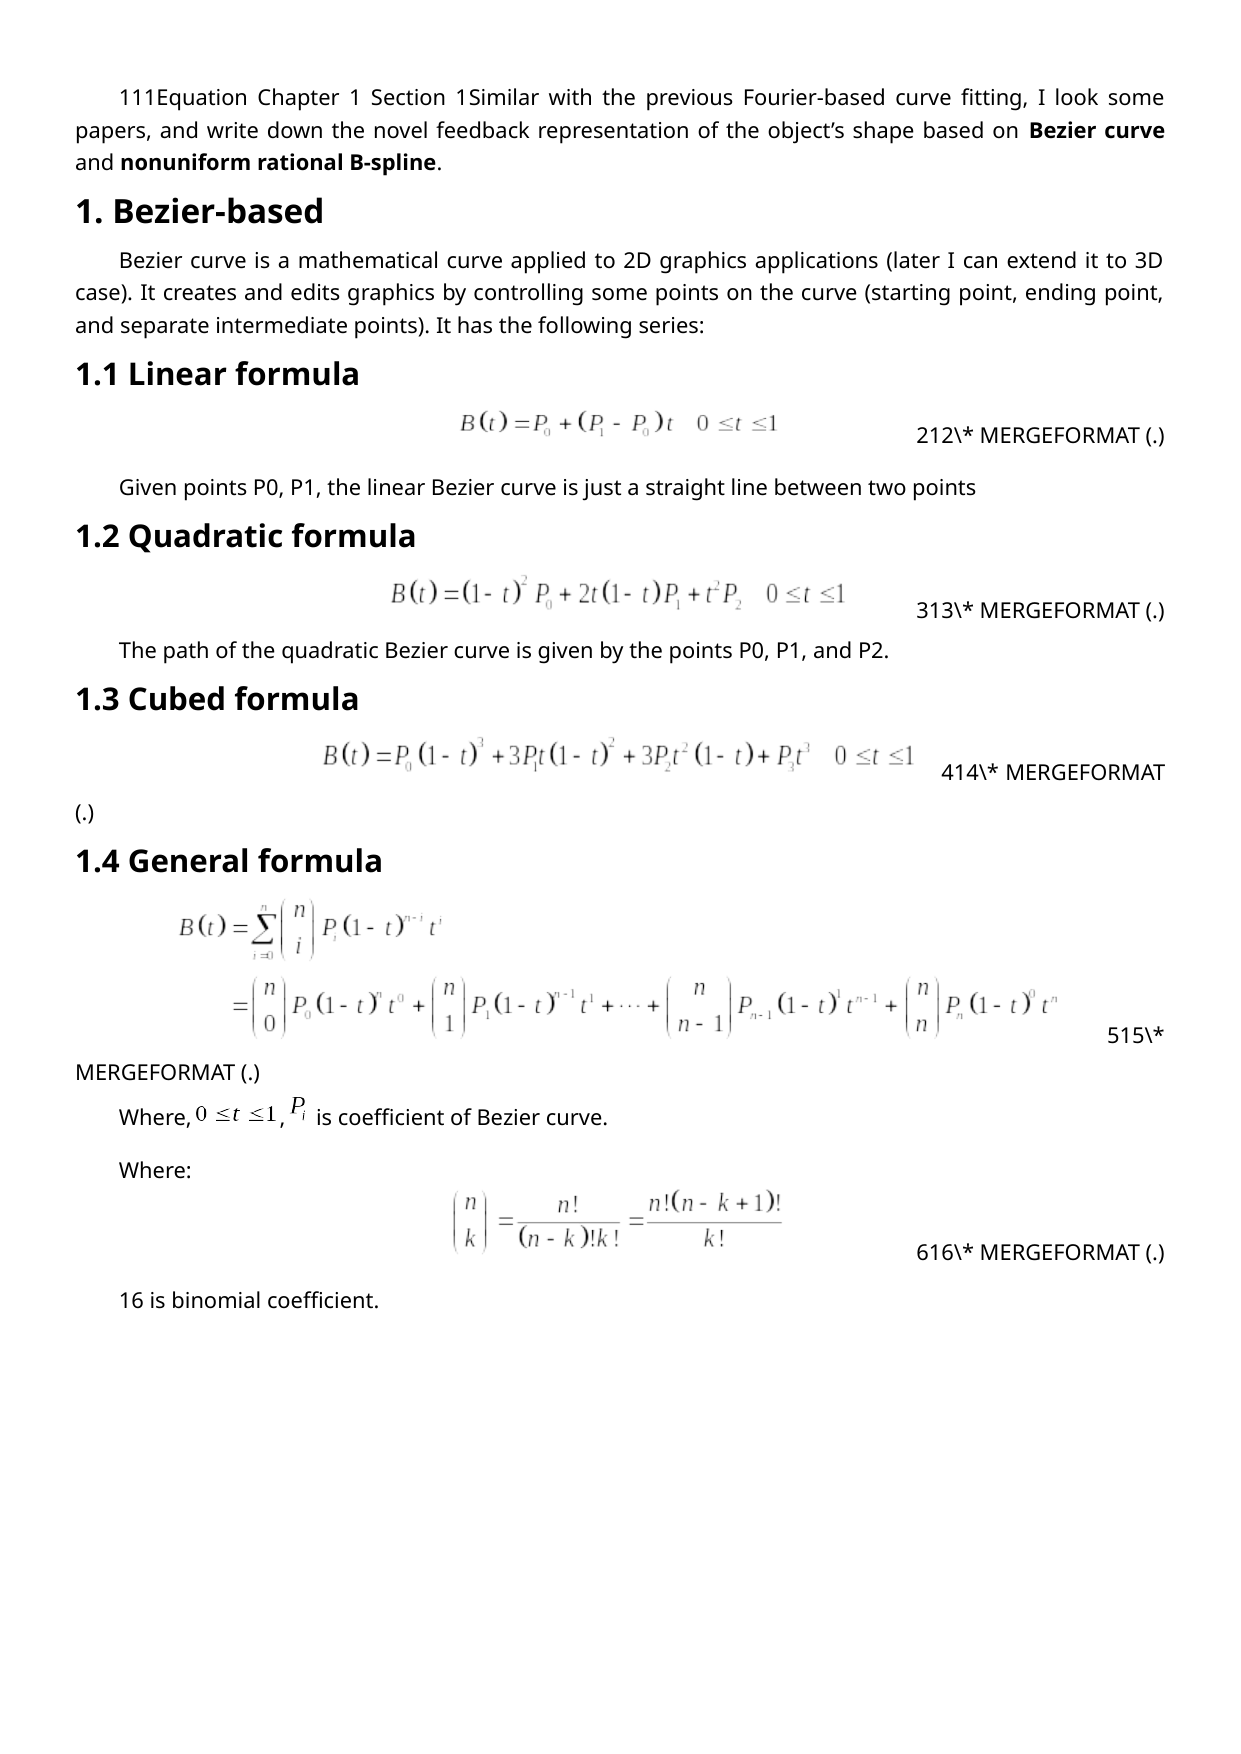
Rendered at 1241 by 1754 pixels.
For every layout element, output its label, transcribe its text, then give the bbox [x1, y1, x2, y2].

text Given points P0, P1, the linear Bezier curve is just a straight line between two points [75, 471, 1165, 503]
text Where,, is coefficient of Bezier curve. [75, 1088, 1165, 1153]
text Similar with the previous Fourier-based curve fitting, I look some papers, and write down the novel feedback representation of the object’s shape based on Bezier curve and nonuniform rational B-spline. [75, 81, 1165, 178]
subtitle 1. Bezier-based [75, 178, 1165, 243]
text Bezier curve is a mathematical curve applied to 2D graphics applications (later I can extend it to 3D case). It creates and edits graphics by controlling some points on the curve (starting point, ending point, and separate intermediate points). It has the following series: [75, 243, 1165, 341]
subtitle 1.4 General formula [75, 828, 1165, 893]
subtitle 1.3 Cubed formula [75, 666, 1165, 731]
text is binomial coefficient. [75, 1283, 1165, 1316]
subtitle 1.1 Linear formula [75, 341, 1165, 406]
text The path of the quadratic Bezier curve is given by the points P0, P1, and P2. [75, 633, 1165, 666]
subtitle 1.2 Quadratic formula [75, 503, 1165, 568]
text Where: [75, 1153, 1165, 1186]
